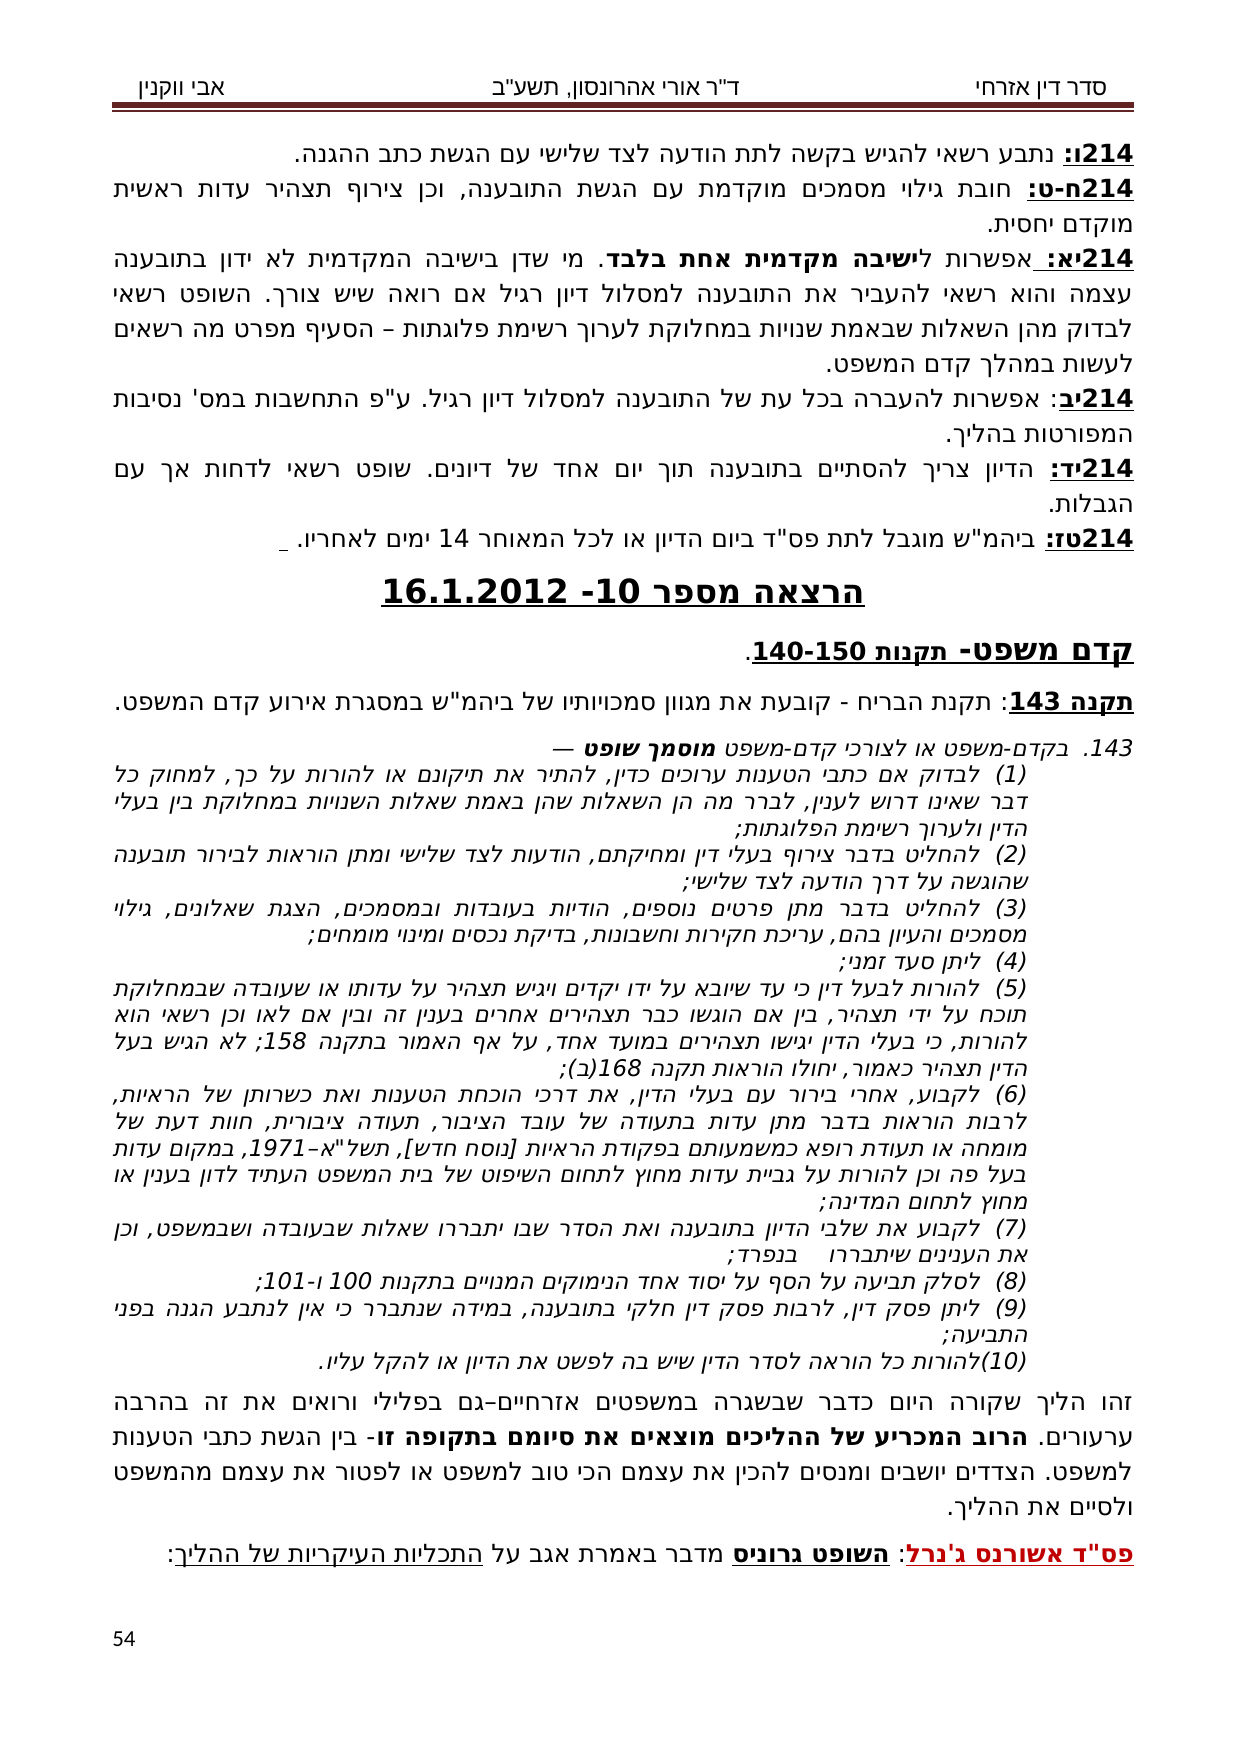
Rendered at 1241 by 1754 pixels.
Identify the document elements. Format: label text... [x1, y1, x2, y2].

text (6) לקבוע, אחרי בירור עם בעלי הדין, את דרכי הוכחת הטענות ואת כשרותן של הראיות, לרבות הוראות בדבר מתן עדות בתעודה של עובד הציבור, תעודה ציבורית, חוות דעת של מומחה או תעודת רופא כמשמעותם בפקודת הראיות [נוסח חדש], תשל"א–1971, במקום עדות בעל פה וכן להורות על גביית עדות מחוץ לתחום השיפוט של בית המשפט העתיד לדון בענין או מחוץ לתחום המדינה;מיום 1.6.1995 [112, 1081, 1027, 1215]
text זהו הליך שקורה היום כדבר שבשגרה במשפטים אזרחיים–גם בפלילי ורואים את זה בהרבה ערעורים. הרוב המכריע של ההליכים מוצאים את סיומם בתקופה זו- בין הגשת כתבי הטענות למשפט. הצדדים יושבים ומנסים להכין את עצמם הכי טוב למשפט או לפטור את עצמם מהמשפט ולסיים את ההליך. [112, 1387, 1134, 1521]
text (2) להחליט בדבר צירוף בעלי דין ומחיקתם, הודעות לצד שלישי ומתן הוראות לבירור תובענה שהוגשה על דרך הודעה לצד שלישי; [112, 841, 1027, 895]
text (3) להחליט בדבר מתן פרטים נוספים, הודיות בעובדות ובמסמכים, הצגת שאלונים, גילוי מסמכים והעיון בהם, עריכת חקירות וחשבונות, בדיקת נכסים ומינוי מומחים;מיום 28.9.1991 [112, 895, 1027, 948]
text 214יב: אפשרות להעברה בכל עת של התובענה למסלול דיון רגיל. ע"פ התחשבות במס' נסיבות המפורטות בהליך. [112, 384, 1134, 449]
text (4) ליתן סעד זמני; [112, 948, 1027, 975]
text (1) לבדוק אם כתבי הטענות ערוכים כדין, להתיר את תיקונם או להורות על כך, למחוק כל דבר שאינו דרוש לענין, לברר מה הן השאלות שהן באמת שאלות השנויות במחלוקת בין בעלי הדין ולערוך רשימת הפלוגתות; מיום 28.9.1991 [112, 761, 1027, 841]
text 143. בקדם-משפט או לצורכי קדם-משפט מוסמך שופט — [112, 735, 1134, 761]
text קדם משפט- תקנות 140-150. [112, 631, 1134, 667]
text (5) להורות לבעל דין כי עד שיובא על ידו יקדים ויגיש תצהיר על עדותו או שעובדה שבמחלוקת תוכח על ידי תצהיר, בין אם הוגשו כבר תצהירים אחרים בענין זה ובין אם לאו וכן רשאי הוא להורות, כי בעלי הדין יגישו תצהירים במועד אחד, על אף האמור בתקנה 158; לא הגיש בעל הדין תצהיר כאמור, יחולו הוראות תקנה 168(ב);מיום 28.9.1991 [112, 975, 1027, 1081]
text 214ח-ט: חובת גילוי מסמכים מוקדמת עם הגשת התובענה, וכן צירוף תצהיר עדות ראשית מוקדם יחסית. [112, 174, 1134, 239]
text (10) להורות כל הוראה לסדר הדין שיש בה לפשט את הדיון או להקל עליו. [112, 1348, 1027, 1375]
text 214יא: אפשרות לישיבה מקדמית אחת בלבד. מי שדן בישיבה המקדמית לא ידון בתובענה עצמה והוא רשאי להעביר את התובענה למסלול דיון רגיל אם רואה שיש צורך. השופט רשאי לבדוק מהן השאלות שבאמת שנויות במחלוקת לערוך רשימת פלוגתות – הסעיף מפרט מה רשאים לעשות במהלך קדם המשפט. [112, 244, 1134, 379]
text פס"ד אשורנס ג'נרל: השופט גרוניס מדבר באמרת אגב על התכליות העיקריות של ההליך: [112, 1540, 1134, 1569]
text (9) ליתן פסק דין, לרבות פסק דין חלקי בתובענה, במידה שנתברר כי אין לנתבע הגנה בפני התביעה; [112, 1295, 1027, 1348]
text 214יד: הדיון צריך להסתיים בתובענה תוך יום אחד של דיונים. שופט רשאי לדחות אך עם הגבלות. [112, 454, 1134, 519]
text 214ו: נתבע רשאי להגיש בקשה לתת הודעה לצד שלישי עם הגשת כתב ההגנה. [112, 139, 1134, 169]
text (7) לקבוע את שלבי הדיון בתובענה ואת הסדר שבו יתבררו שאלות שבעובדה ושבמשפט, וכן את הענינים שיתבררו בנפרד; [112, 1215, 1027, 1268]
text (8) לסלק תביעה על הסף על יסוד אחד הנימוקים המנויים בתקנות 100 ו-101; [112, 1268, 1027, 1295]
text תקנה 143: תקנת הבריח - קובעת את מגוון סמכויותיו של ביהמ"ש במסגרת אירוע קדם המשפט. [112, 687, 1134, 716]
text הרצאה מספר 10- 16.1.2012 [112, 572, 1134, 611]
text 214טז: ביהמ"ש מוגבל לתת פס"ד ביום הדיון או לכל המאוחר 14 ימים לאחריו. [112, 524, 1134, 554]
